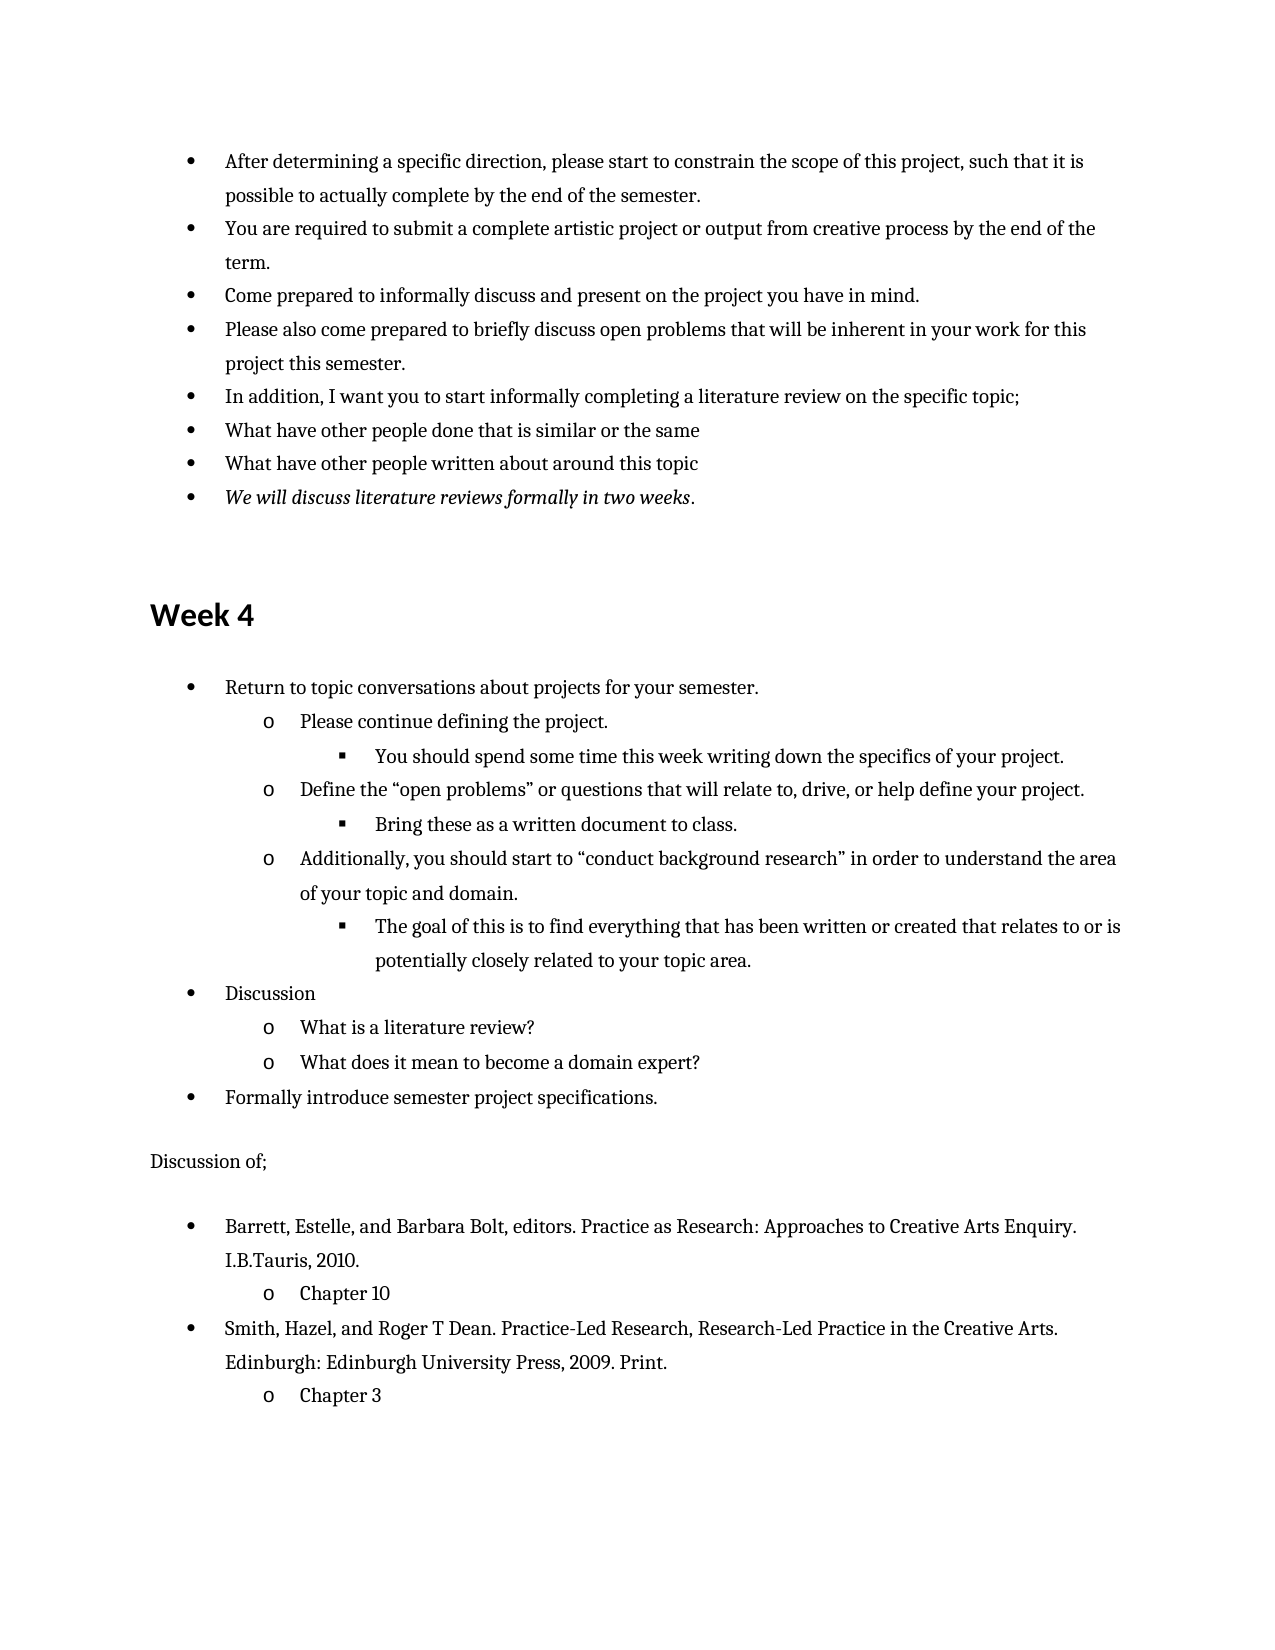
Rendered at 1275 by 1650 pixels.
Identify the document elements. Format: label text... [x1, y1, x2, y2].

list What is a literature review? [262, 1015, 1125, 1040]
list After determining a specific direction, please start to constrain the scope of this project, such that it is possible to actually complete by the end of the semester. [187, 150, 1125, 207]
list In addition, I want you to start informally completing a literature review on the specific topic; [187, 385, 1125, 409]
list Chapter 10 [262, 1282, 1125, 1307]
list Define the “open problems” or questions that will relate to, drive, or help define your project. [262, 778, 1125, 803]
list The goal of this is to find everything that has been written or created that relates to or is potentially closely related to your topic area. [337, 915, 1125, 972]
list Bring these as a written document to class. [337, 813, 1125, 837]
list We will discuss literature reviews formally in two weeks. [187, 485, 1125, 509]
list What does it mean to become a domain expert? [262, 1050, 1125, 1075]
list Return to topic conversations about projects for your semester. [187, 676, 1125, 700]
list Come prepared to informally discuss and present on the project you have in mind. [187, 284, 1125, 308]
list You should spend some time this week writing down the specifics of your project. [337, 744, 1125, 768]
list Barrett, Estelle, and Barbara Bolt, editors. Practice as Research: Approaches to Creative Arts Enquiry. I.B.Tauris, 2010. [187, 1215, 1125, 1272]
list Please continue defining the project. [262, 709, 1125, 734]
list What have other people written about around this topic [187, 452, 1125, 476]
list Discussion [187, 982, 1125, 1006]
list What have other people done that is similar or the same [187, 418, 1125, 442]
list Additionally, you should start to “conduct background research” in order to understand the area of your topic and domain. [262, 847, 1125, 905]
text Discussion of; [150, 1150, 1125, 1174]
subtitle Week 4 [150, 594, 1125, 635]
list Please also come prepared to briefly discuss open problems that will be inherent in your work for this project this semester. [187, 318, 1125, 375]
list You are required to submit a complete artistic project or output from creative process by the end of the term. [187, 217, 1125, 274]
list Formally introduce semester project specifications. [187, 1085, 1125, 1109]
list Smith, Hazel, and Roger T Dean. Practice-Led Research, Research-Led Practice in the Creative Arts. Edinburgh: Edinburgh University Press, 2009. Print. [187, 1317, 1125, 1374]
list Chapter 3 [262, 1384, 1125, 1409]
